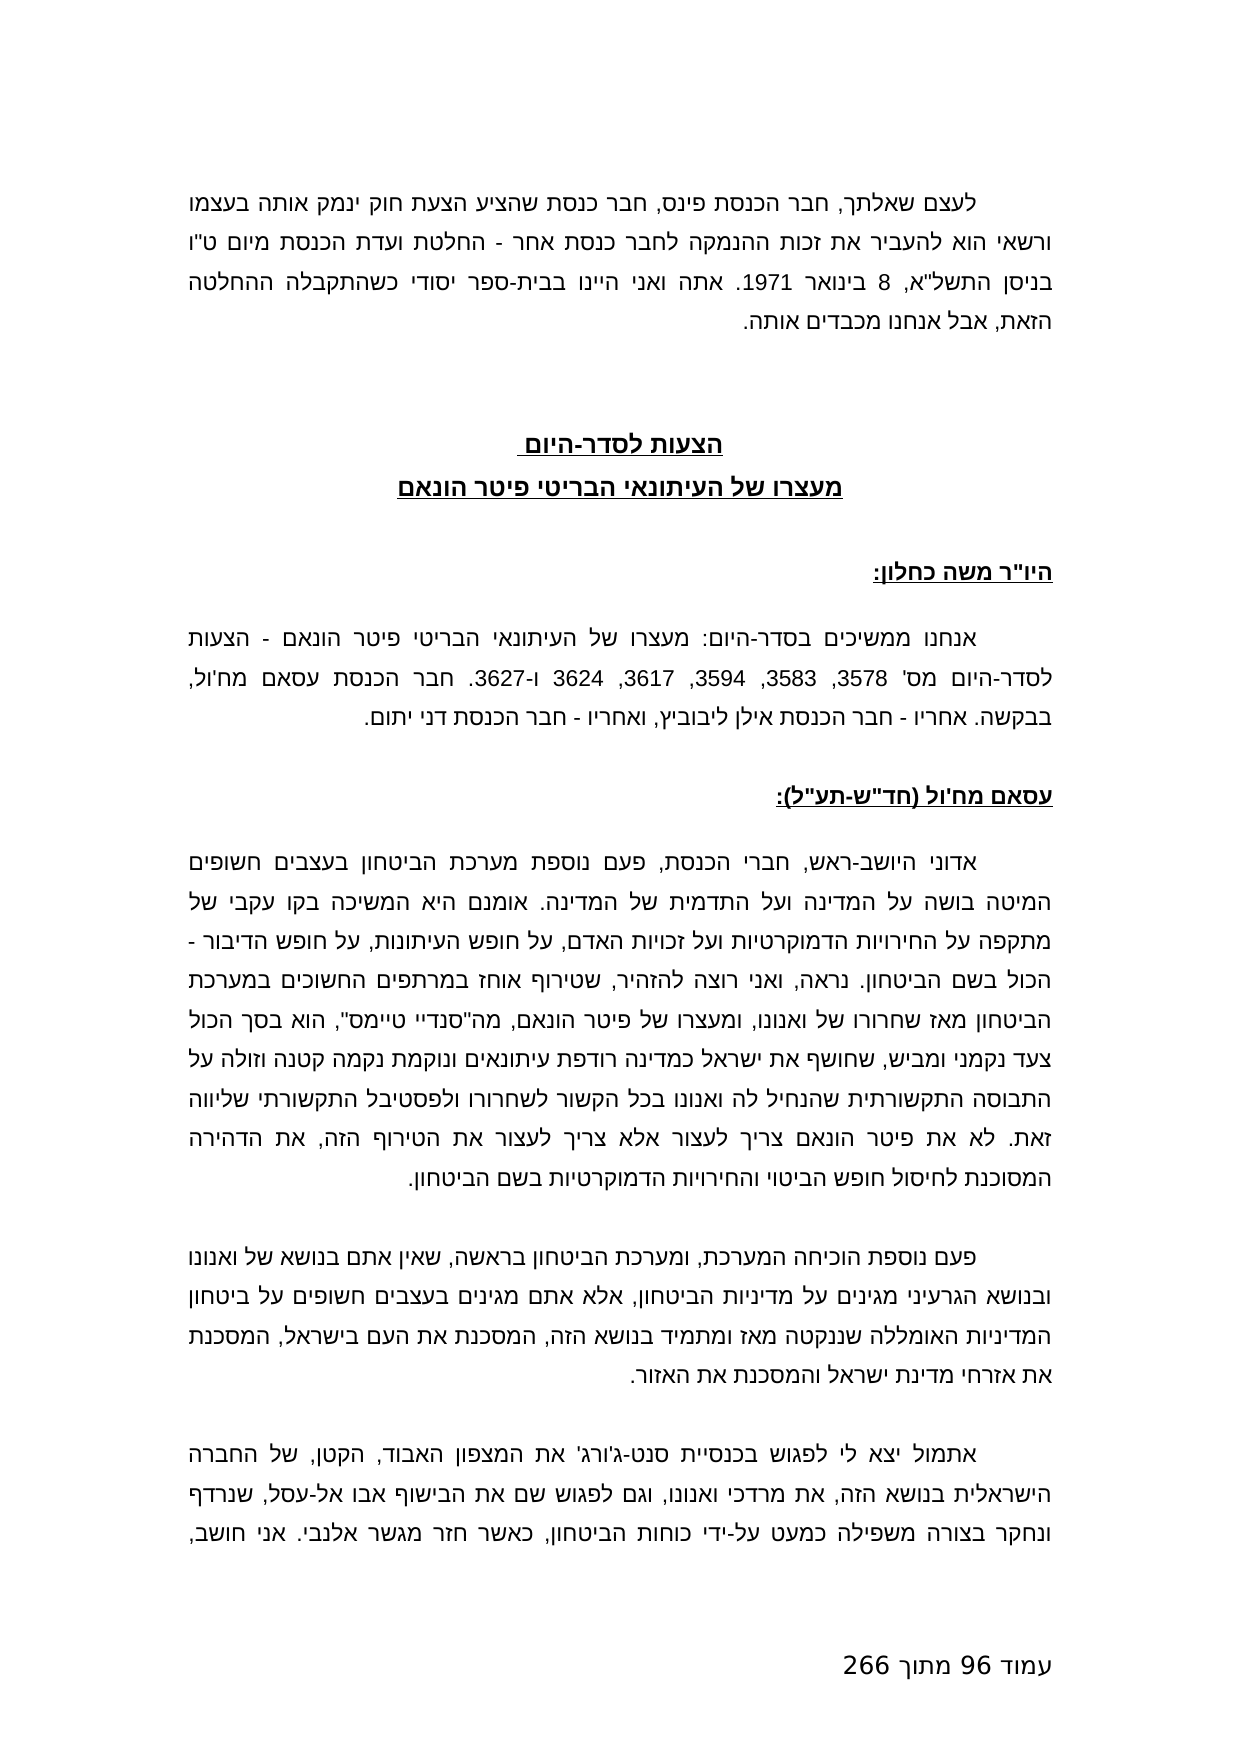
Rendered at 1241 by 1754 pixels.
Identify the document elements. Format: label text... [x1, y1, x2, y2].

text היו"ר משה כחלון: [187, 559, 1053, 586]
text אדוני היושב-ראש, חברי הכנסת, פעם נוספת מערכת הביטחון בעצבים חשופים המיטה בושה על המדינה ועל התדמית של המדינה. אומנם היא המשיכה בקו עקבי של מתקפה על החירויות הדמוקרטיות ועל זכויות האדם, על חופש העיתונות, על חופש הדיבור - הכול בשם הביטחון. נראה, ואני רוצה להזהיר, שטירוף אוחז במרתפים החשוכים במערכת הביטחון מאז שחרורו של ואנונו, ומעצרו של פיטר הונאם, מה"סנדיי טיימס", הוא בסך הכול צעד נקמני ומביש, שחושף את ישראל כמדינה רודפת עיתונאים ונוקמת נקמה קטנה וזולה על התבוסה התקשורתית שהנחיל לה ואנונו בכל הקשור לשחרורו ולפסטיבל התקשורתי שליווה זאת. לא את פיטר הונאם צריך לעצור אלא צריך לעצור את הטירוף הזה, את הדהירה המסוכנת לחיסול חופש הביטוי והחירויות הדמוקרטיות בשם הביטחון. [187, 849, 1053, 1191]
text הצעות לסדר-היום [187, 430, 1053, 459]
text מעצרו של העיתונאי הבריטי פיטר הונאם [187, 473, 1053, 502]
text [187, 1441, 1053, 1546]
text אנחנו ממשיכים בסדר-היום: מעצרו של העיתונאי הבריטי פיטר הונאם - הצעות לסדר-היום מס' 3578, 3583, 3594, 3617, 3624 ו-3627. חבר הכנסת עסאם מח'ול, בבקשה. אחריו - חבר הכנסת אילן ליבוביץ, ואחריו - חבר הכנסת דני יתום. [187, 625, 1053, 731]
text לעצם שאלתך, חבר הכנסת פינס, חבר כנסת שהציע הצעת חוק ינמק אותה בעצמו ורשאי הוא להעביר את זכות ההנמקה לחבר כנסת אחר - החלטת ועדת הכנסת מיום ט"ו בניסן התשל"א, 8 בינואר 1971. אתה ואני היינו בבית-ספר יסודי כשהתקבלה ההחלטה הזאת, אבל אנחנו מכבדים אותה. [187, 189, 1053, 334]
text עסאם מח'ול (חד"ש-תע"ל): [187, 783, 1053, 809]
text פעם נוספת הוכיחה המערכת, ומערכת הביטחון בראשה, שאין אתם בנושא של ואנונו ובנושא הגרעיני מגינים על מדיניות הביטחון, אלא אתם מגינים בעצבים חשופים על ביטחון המדיניות האומללה שננקטה מאז ומתמיד בנושא הזה, המסכנת את העם בישראל, המסכנת את אזרחי מדינת ישראל והמסכנת את האזור. [187, 1244, 1053, 1388]
